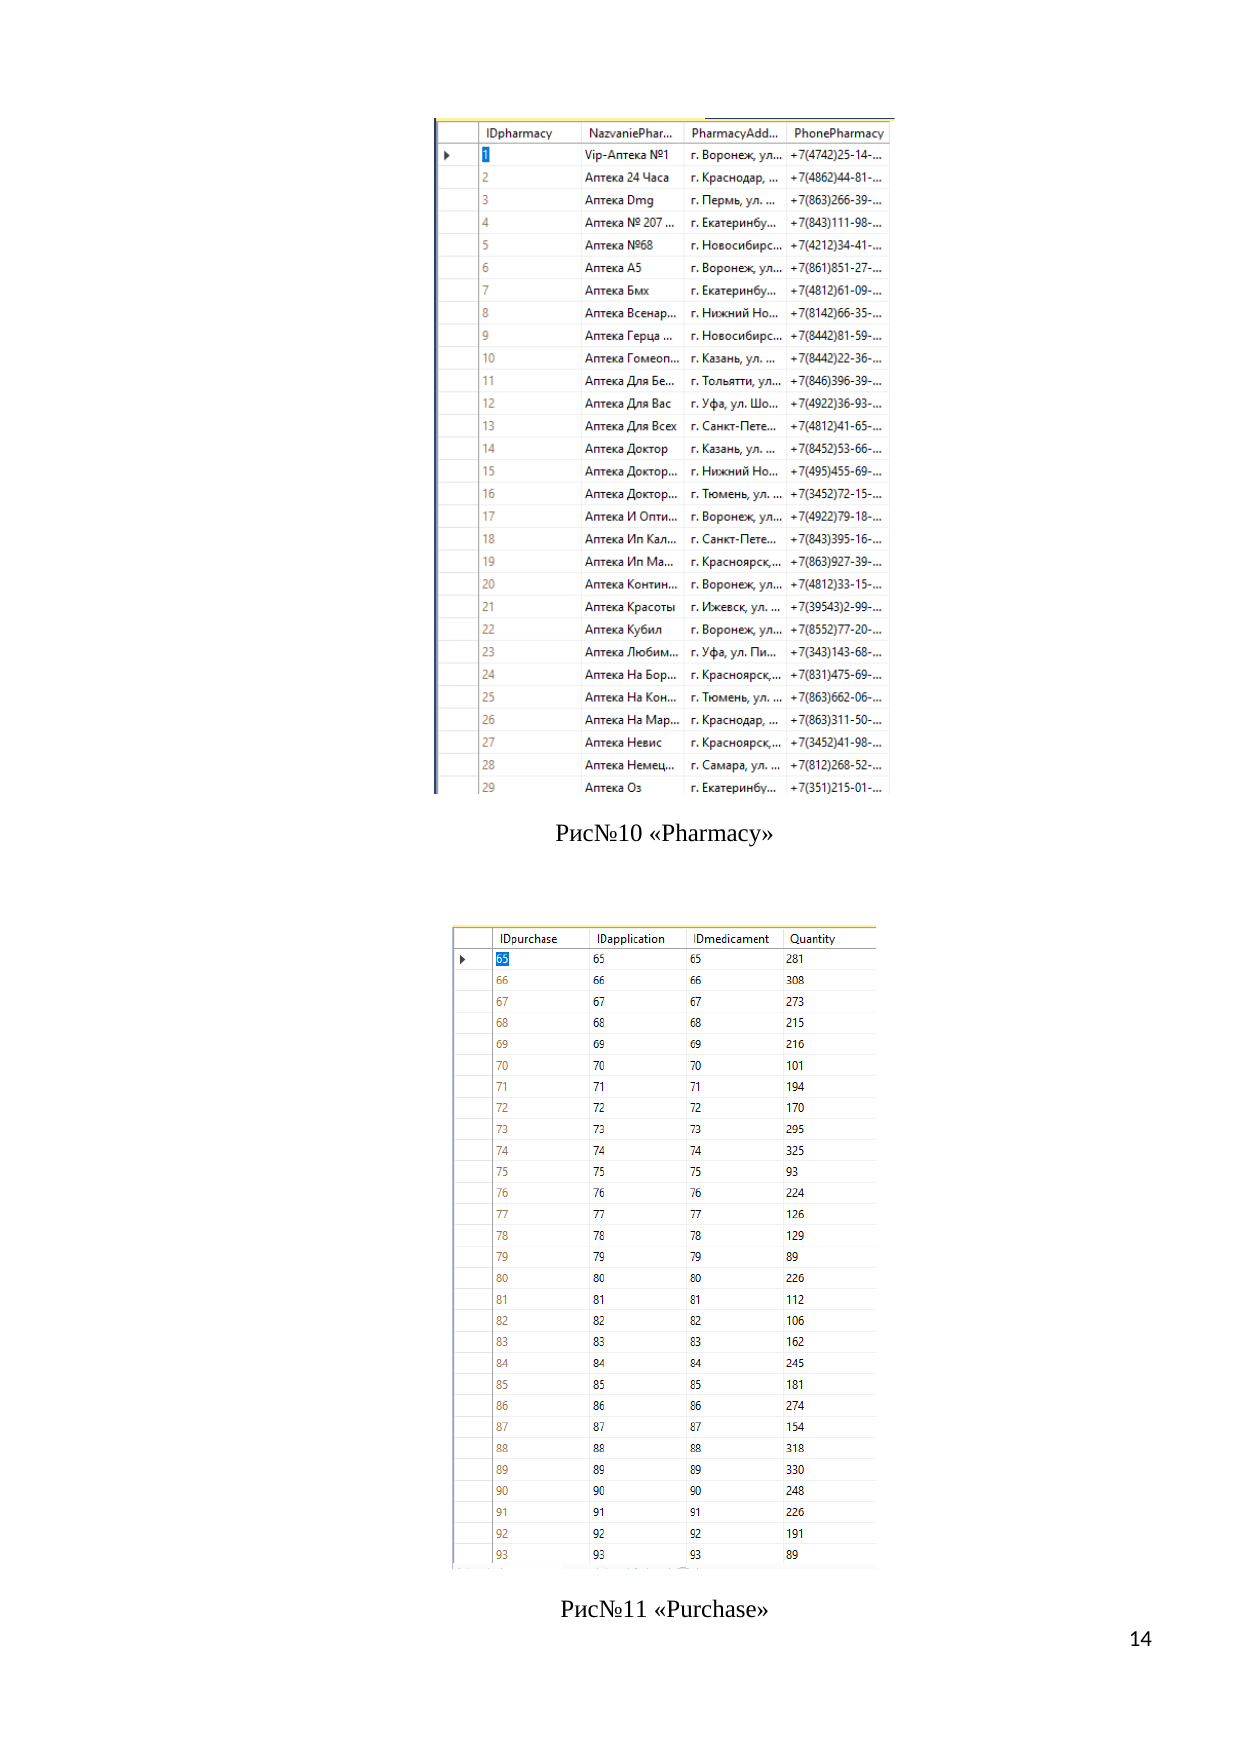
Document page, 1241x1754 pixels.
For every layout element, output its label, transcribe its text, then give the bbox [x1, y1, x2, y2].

picture [452, 925, 877, 1569]
text Рис№11 «Purchase» [177, 1594, 1152, 1623]
picture [434, 118, 895, 794]
text Рис№10 «Pharmacy» [177, 818, 1152, 847]
